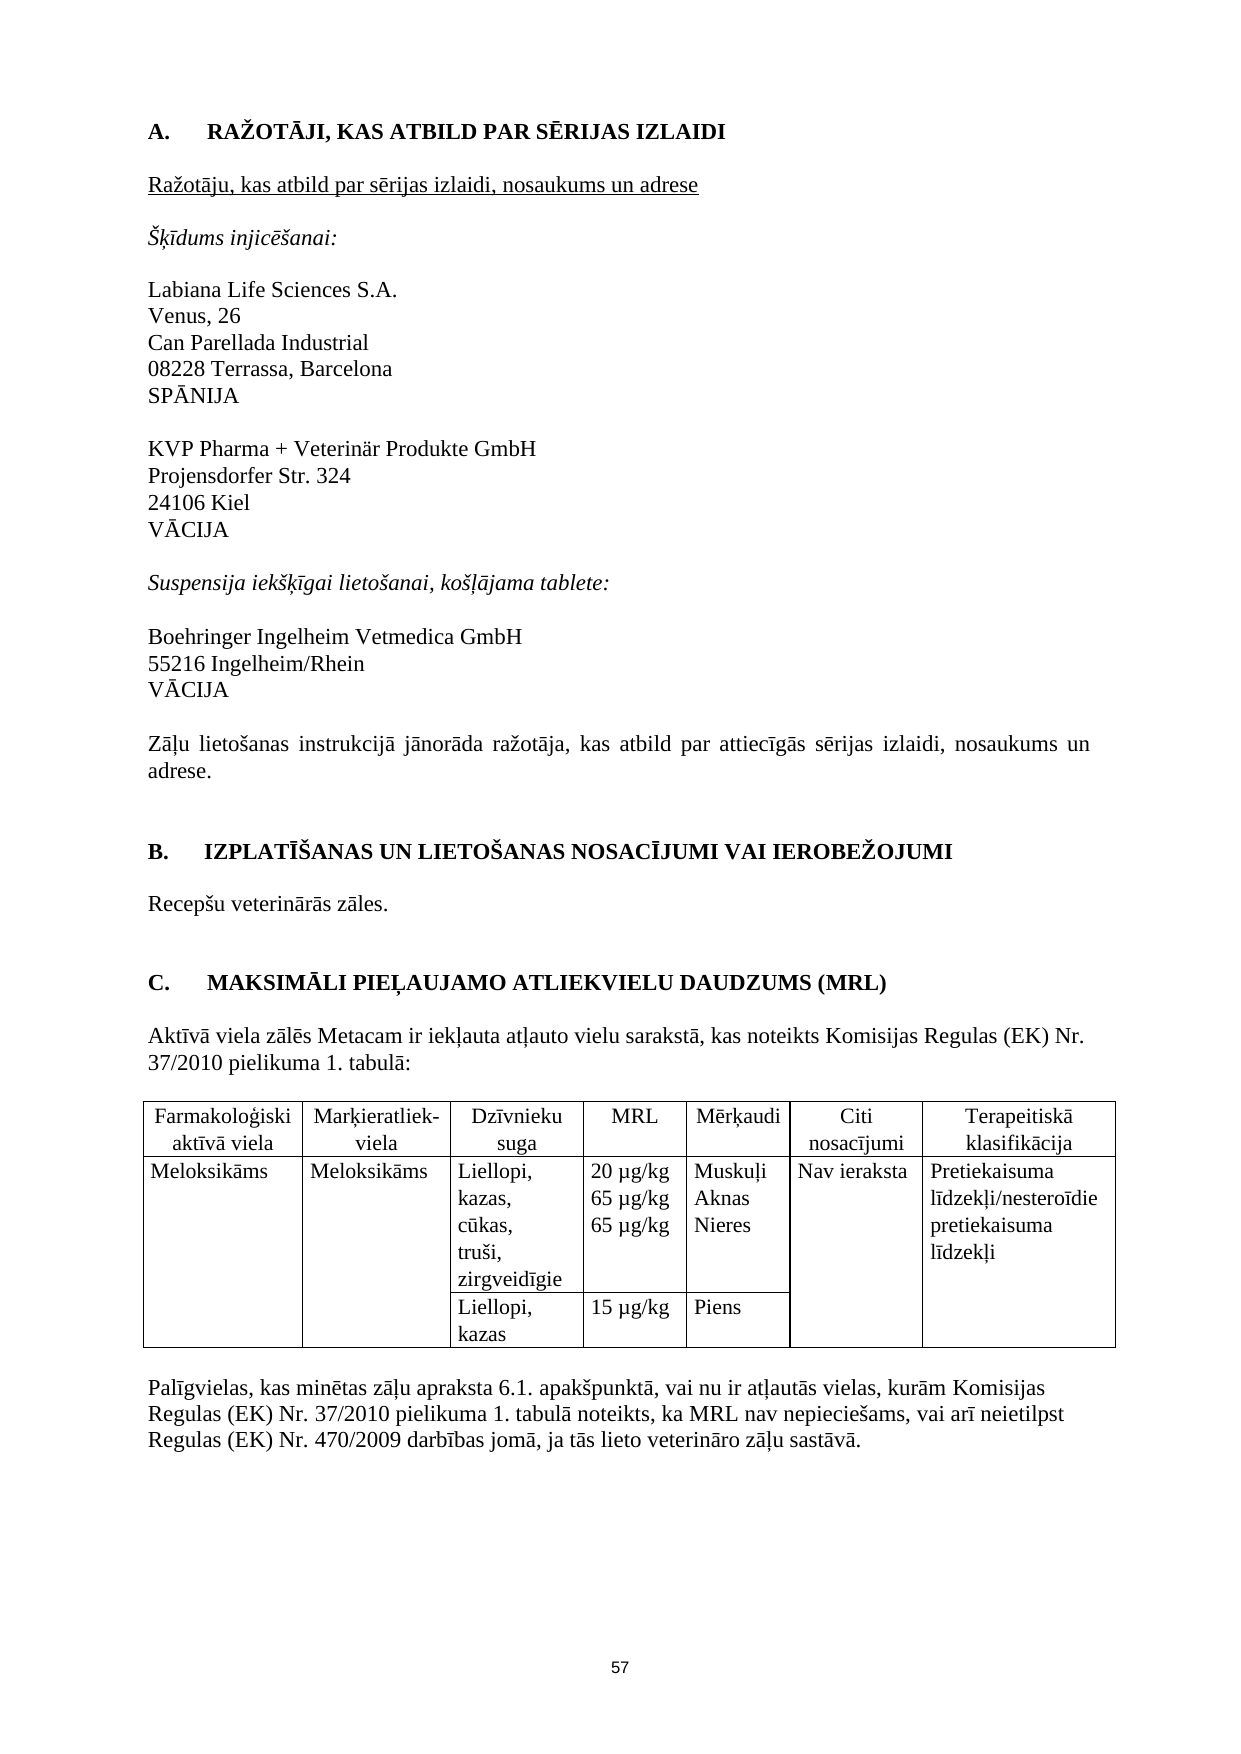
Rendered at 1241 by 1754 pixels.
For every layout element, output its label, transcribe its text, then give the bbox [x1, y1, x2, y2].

text B. IZPLATĪŠANAS UN LIETOŠANAS NOSACĪJUMI VAI IEROBEŽOJUMI [148, 838, 1092, 864]
text Suspensija iekšķīgai lietošanai, košļājama tablete: [148, 569, 1092, 596]
text Venus, 26 [148, 303, 1092, 329]
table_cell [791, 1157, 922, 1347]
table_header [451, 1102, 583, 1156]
text Zāļu lietošanas instrukcijā jānorāda ražotāja, kas atbild par attiecīgās sērijas izlaidi, nosaukums un adrese. [148, 730, 1092, 784]
text Ražotāju, kas atbild par sērijas izlaidi, nosaukums un adrese [148, 171, 1092, 197]
text KVP Pharma + Veterinär Produkte GmbH [148, 434, 1092, 461]
text Aktīvā viela zālēs Metacam ir iekļauta atļauto vielu sarakstā, kas noteikts Komisijas Regulas (EK) Nr. 37/2010 pielikuma 1. tabulā: [148, 1022, 1092, 1075]
text Spānija [148, 382, 1092, 408]
text Recepšu veterinārās zāles. [148, 890, 1092, 917]
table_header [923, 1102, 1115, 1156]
text Boehringer Ingelheim Vetmedica GmbH [148, 623, 1092, 649]
text 55216 Ingelheim/Rhein [148, 649, 1092, 676]
text VĀCIJA [148, 676, 1092, 703]
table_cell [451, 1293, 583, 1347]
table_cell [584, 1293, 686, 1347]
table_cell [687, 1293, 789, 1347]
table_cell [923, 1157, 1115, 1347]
text Can Parellada Industrial [148, 329, 1092, 355]
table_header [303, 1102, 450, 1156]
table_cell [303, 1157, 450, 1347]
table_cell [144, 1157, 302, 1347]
text Šķīdums injicēšanai: [148, 223, 1092, 250]
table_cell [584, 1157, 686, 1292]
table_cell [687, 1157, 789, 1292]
text Labiana Life Sciences S.A. [148, 276, 1092, 303]
text Projensdorfer Str. 324 [148, 461, 1092, 488]
text C. MAKSIMĀLI PIEĻAUJAMO ATLIEKVIELU DAUDZUMS (MRL) [148, 969, 1092, 996]
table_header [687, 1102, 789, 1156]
text 24106 Kiel [148, 488, 1092, 516]
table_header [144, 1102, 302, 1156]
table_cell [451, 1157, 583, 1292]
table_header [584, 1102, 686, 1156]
text 08228 Terrassa, Barcelona [148, 355, 1092, 382]
text A. RAŽOTĀJI, KAS ATBILD PAR SĒRIJAS IZLAIDI [148, 118, 1092, 144]
text Palīgvielas, kas minētas zāļu apraksta 6.1. apakšpunktā, vai nu ir atļautās vielas, kurām Komisijas Regulas (EK) Nr. 37/2010 pielikuma 1. tabulā noteikts, ka MRL nav nepieciešams, vai arī neietilpst Regulas (EK) Nr. 470/2009 darbības jomā, ja tās lieto veterināro zāļu sastāvā. [148, 1374, 1092, 1453]
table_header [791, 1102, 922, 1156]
text Vācija [148, 516, 1092, 542]
